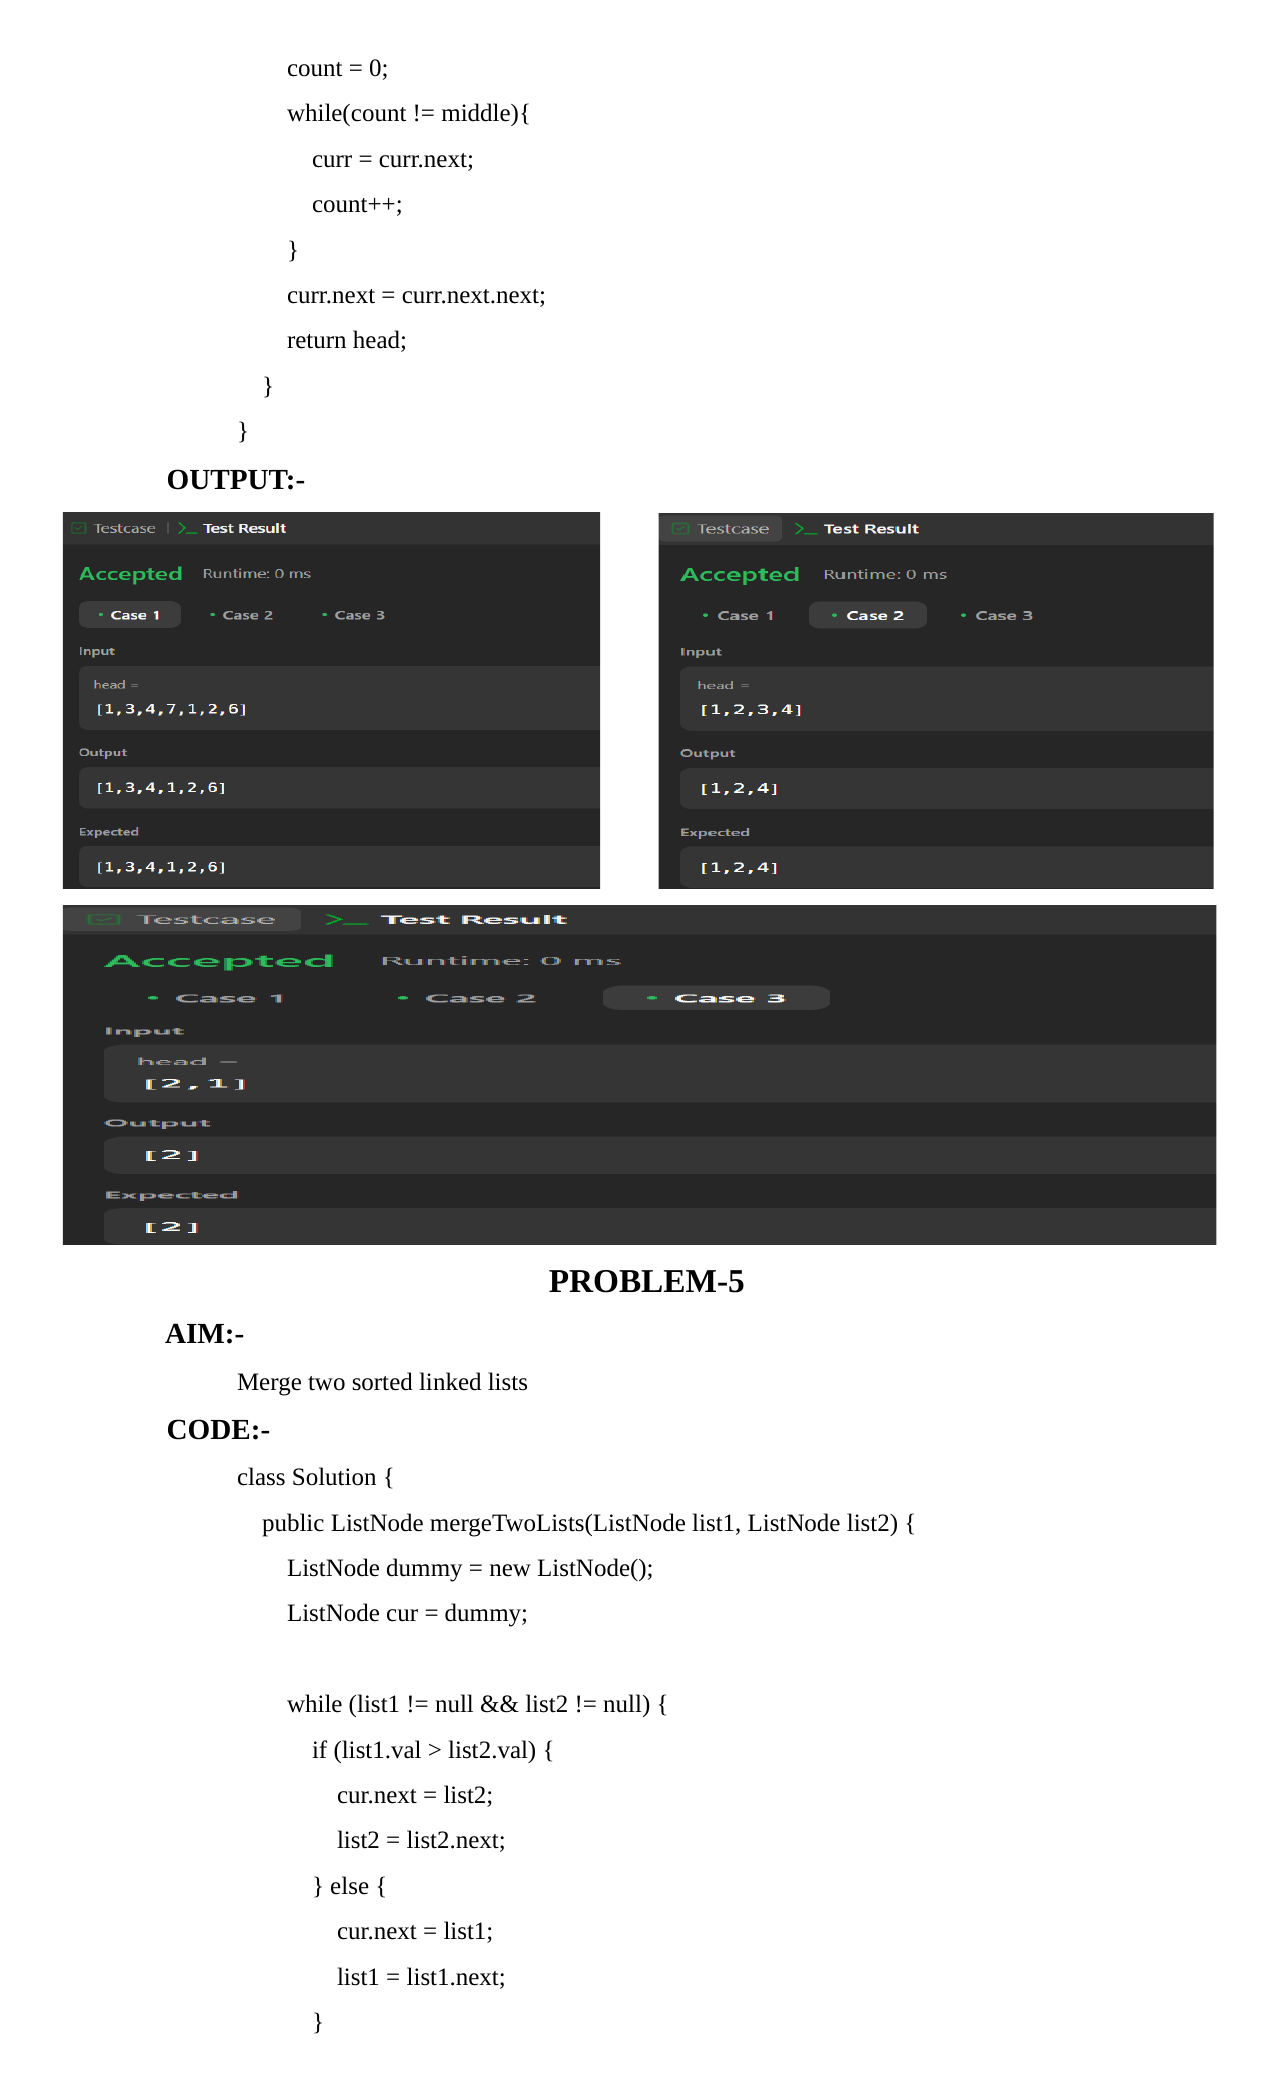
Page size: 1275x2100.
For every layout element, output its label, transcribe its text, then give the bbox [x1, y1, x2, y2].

picture [62, 512, 601, 889]
text while (list1 != null && list2 != null) { [237, 1689, 1223, 1718]
text return head; [237, 326, 1223, 354]
text ListNode cur = dummy; [237, 1598, 1223, 1627]
text public ListNode mergeTwoLists(ListNode list1, ListNode list2) { [237, 1508, 1223, 1536]
text } [237, 416, 1223, 445]
text count++; [237, 189, 1223, 218]
text cur.next = list1; [237, 1916, 1223, 1945]
text } [237, 2007, 1223, 2036]
text class Solution { [237, 1462, 1223, 1491]
picture [62, 905, 1217, 1245]
text list2 = list2.next; [237, 1826, 1223, 1854]
text AIM:- [130, 1316, 1223, 1350]
text if (list1.val > list2.val) { [237, 1735, 1223, 1763]
text PROBLEM-5 [71, 1261, 1223, 1300]
text } else { [237, 1871, 1223, 1900]
picture [658, 513, 1214, 889]
text Merge two sorted linked lists [237, 1367, 1223, 1395]
text curr = curr.next; [237, 144, 1223, 173]
text } [237, 371, 1223, 400]
text list1 = list1.next; [237, 1962, 1223, 1991]
text while(count != middle){ [237, 98, 1223, 127]
text cur.next = list2; [237, 1780, 1223, 1809]
text OUTPUT:- [130, 462, 1223, 495]
text curr.next = curr.next.next; [237, 280, 1223, 309]
text count = 0; [237, 53, 1223, 82]
text CODE:- [130, 1412, 1223, 1446]
text } [237, 235, 1223, 263]
text ListNode dummy = new ListNode(); [237, 1553, 1223, 1582]
